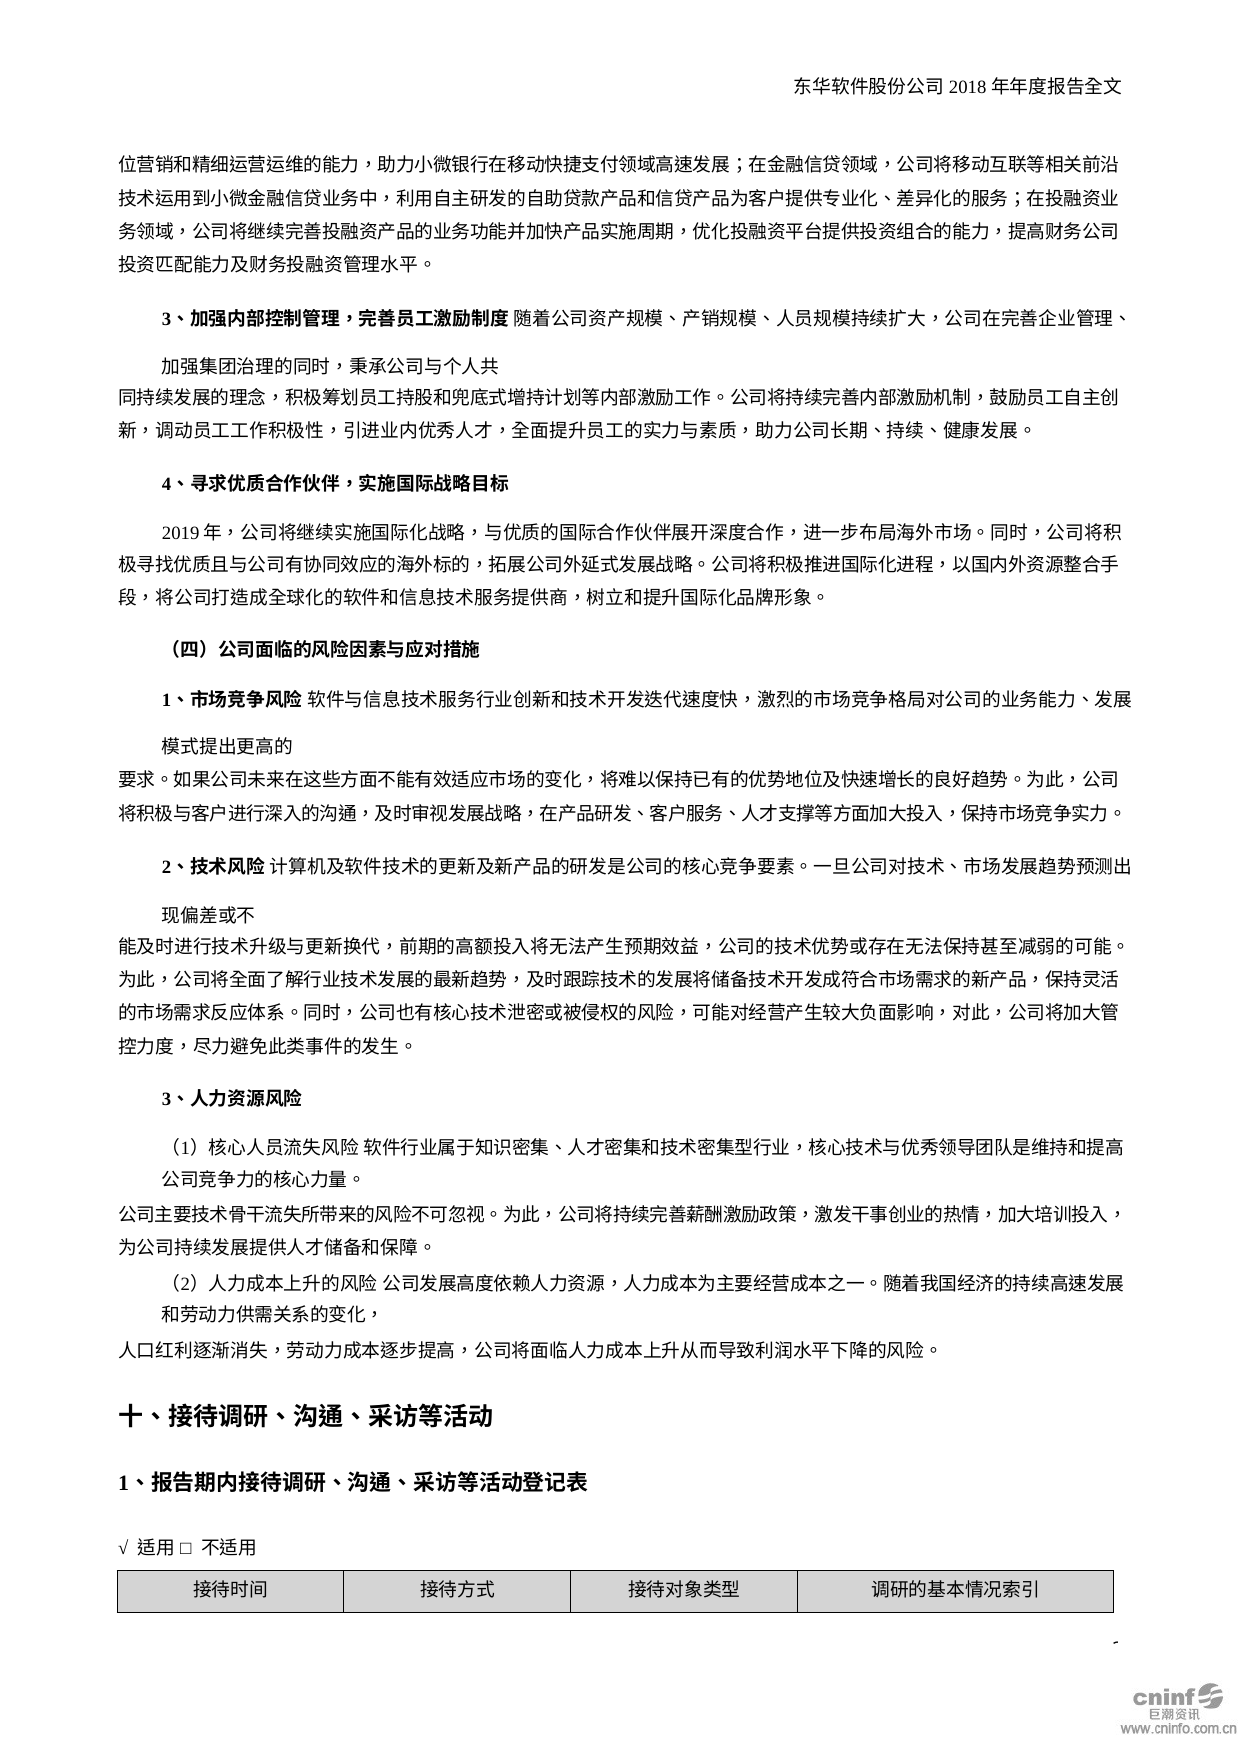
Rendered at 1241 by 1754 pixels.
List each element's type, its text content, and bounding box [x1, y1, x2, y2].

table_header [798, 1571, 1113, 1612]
text 3、加强内部控制管理，完善员工激励制度 随着公司资产规模、产销规模、人员规模持续扩大，公司在完善企业管理、加强集团治理的同时，秉承公司与个人共 [162, 286, 1137, 383]
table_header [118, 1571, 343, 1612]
text 2019年，公司将继续实施国际化战略，与优质的国际合作伙伴展开深度合作，进一步布局海外市场。同时，公司将积 极寻找优质且与公司有协同效应的海外标的，拓展公司外延式发展战略。公司将积极推进国际化进程，以国内外资源整合手 段，将公司打造成全球化的软件和信息技术服务提供商，树立和提升国际化品牌形象。 [118, 519, 1122, 610]
subtitle 1、报告期内接待调研、沟通、采访等活动登记表 [118, 1467, 1137, 1497]
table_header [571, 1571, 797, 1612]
picture [1115, 1680, 1240, 1737]
text 1、市场竞争风险 软件与信息技术服务行业创新和技术开发迭代速度快，激烈的市场竞争格局对公司的业务能力、发展模式提出更高的 [162, 665, 1137, 759]
text √ 适用 □ 不适用 [118, 1534, 1137, 1560]
subtitle 十、接待调研、沟通、采访等活动 [118, 1398, 1137, 1432]
text （2）人力成本上升的风险 公司发展高度依赖人力资源，人力成本为主要经营成本之一。随着我国经济的持续高速发展和劳动力供需关系的变化， [162, 1270, 1137, 1327]
text 要求。如果公司未来在这些方面不能有效适应市场的变化，将难以保持已有的优势地位及快速增长的良好趋势。为此，公司 将积极与客户进行深入的沟通，及时审视发展战略，在产品研发、客户服务、人才支撑等方面加大投入，保持市场竞争实力。 [118, 767, 1137, 826]
subtitle （四）公司面临的风险因素与应对措施 [162, 636, 1137, 662]
text 同持续发展的理念，积极筹划员工持股和兜底式增持计划等内部激励工作。公司将持续完善内部激励机制，鼓励员工自主创 新，调动员工工作积极性，引进业内优秀人才，全面提升员工的实力与素质，助力公司长期、持续、健康发展。 [118, 384, 1137, 443]
text 2、技术风险 计算机及软件技术的更新及新产品的研发是公司的核心竞争要素。一旦公司对技术、市场发展趋势预测出现偏差或不 [162, 834, 1137, 932]
text 公司主要技术骨干流失所带来的风险不可忽视。为此，公司将持续完善薪酬激励政策，激发干事创业的热情，加大培训投入， 为公司持续发展提供人才储备和保障。 [118, 1201, 1137, 1260]
text 人口红利逐渐消失，劳动力成本逐步提高，公司将面临人力成本上升从而导致利润水平下降的风险。 [118, 1337, 1137, 1362]
text （1）核心人员流失风险 软件行业属于知识密集、人才密集和技术密集型行业，核心技术与优秀领导团队是维持和提高公司竞争力的核心力量。 [162, 1134, 1137, 1192]
text 位营销和精细运营运维的能力，助力小微银行在移动快捷支付领域高速发展；在金融信贷领域，公司将移动互联等相关前沿 技术运用到小微金融信贷业务中，利用自主研发的自助贷款产品和信贷产品为客户提供专业化、差异化的服务；在投融资业 务领域，公司将继续完善投融资产品的业务功能并加快产品实施周期，优化投融资平台提供投资组合的能力，提高财务公司 投资匹配能力及财务投融资管理水平。 [118, 151, 1122, 277]
subtitle 3、人力资源风险 [162, 1085, 1137, 1111]
text 能及时进行技术升级与更新换代，前期的高额投入将无法产生预期效益，公司的技术优势或存在无法保持甚至减弱的可能。 为此，公司将全面了解行业技术发展的最新趋势，及时跟踪技术的发展将储备技术开发成符合市场需求的新产品，保持灵活 的市场需求反应体系。同时，公司也有核心技术泄密或被侵权的风险，可能对经营产生较大负面影响，对此，公司将加大管 控力度，尽力避免此类事件的发生。 [118, 933, 1132, 1058]
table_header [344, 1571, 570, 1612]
subtitle 4、寻求优质合作伙伴，实施国际战略目标 [162, 470, 1137, 495]
